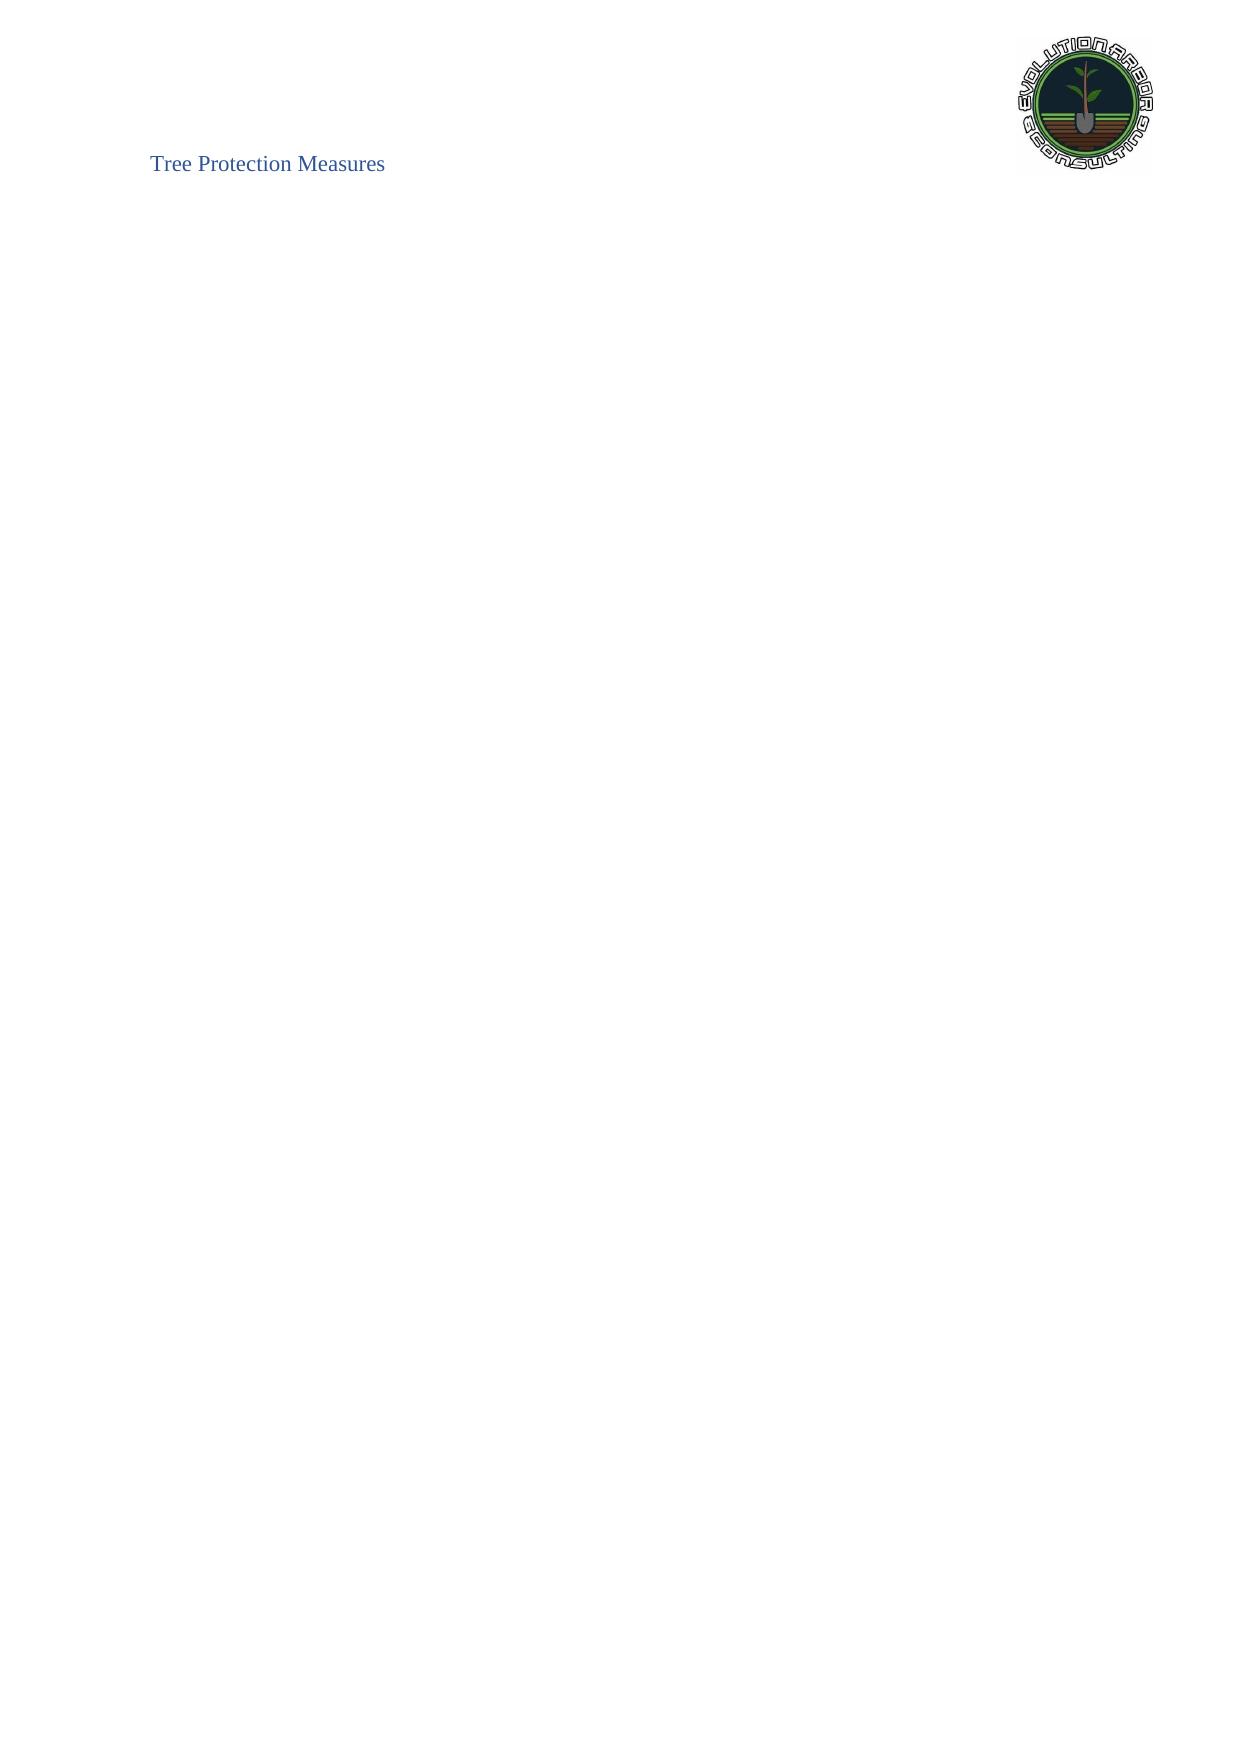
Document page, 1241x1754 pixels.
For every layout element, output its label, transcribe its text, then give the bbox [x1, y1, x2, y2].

subtitle Tree Protection Measures [150, 150, 1090, 176]
picture [1016, 36, 1154, 174]
